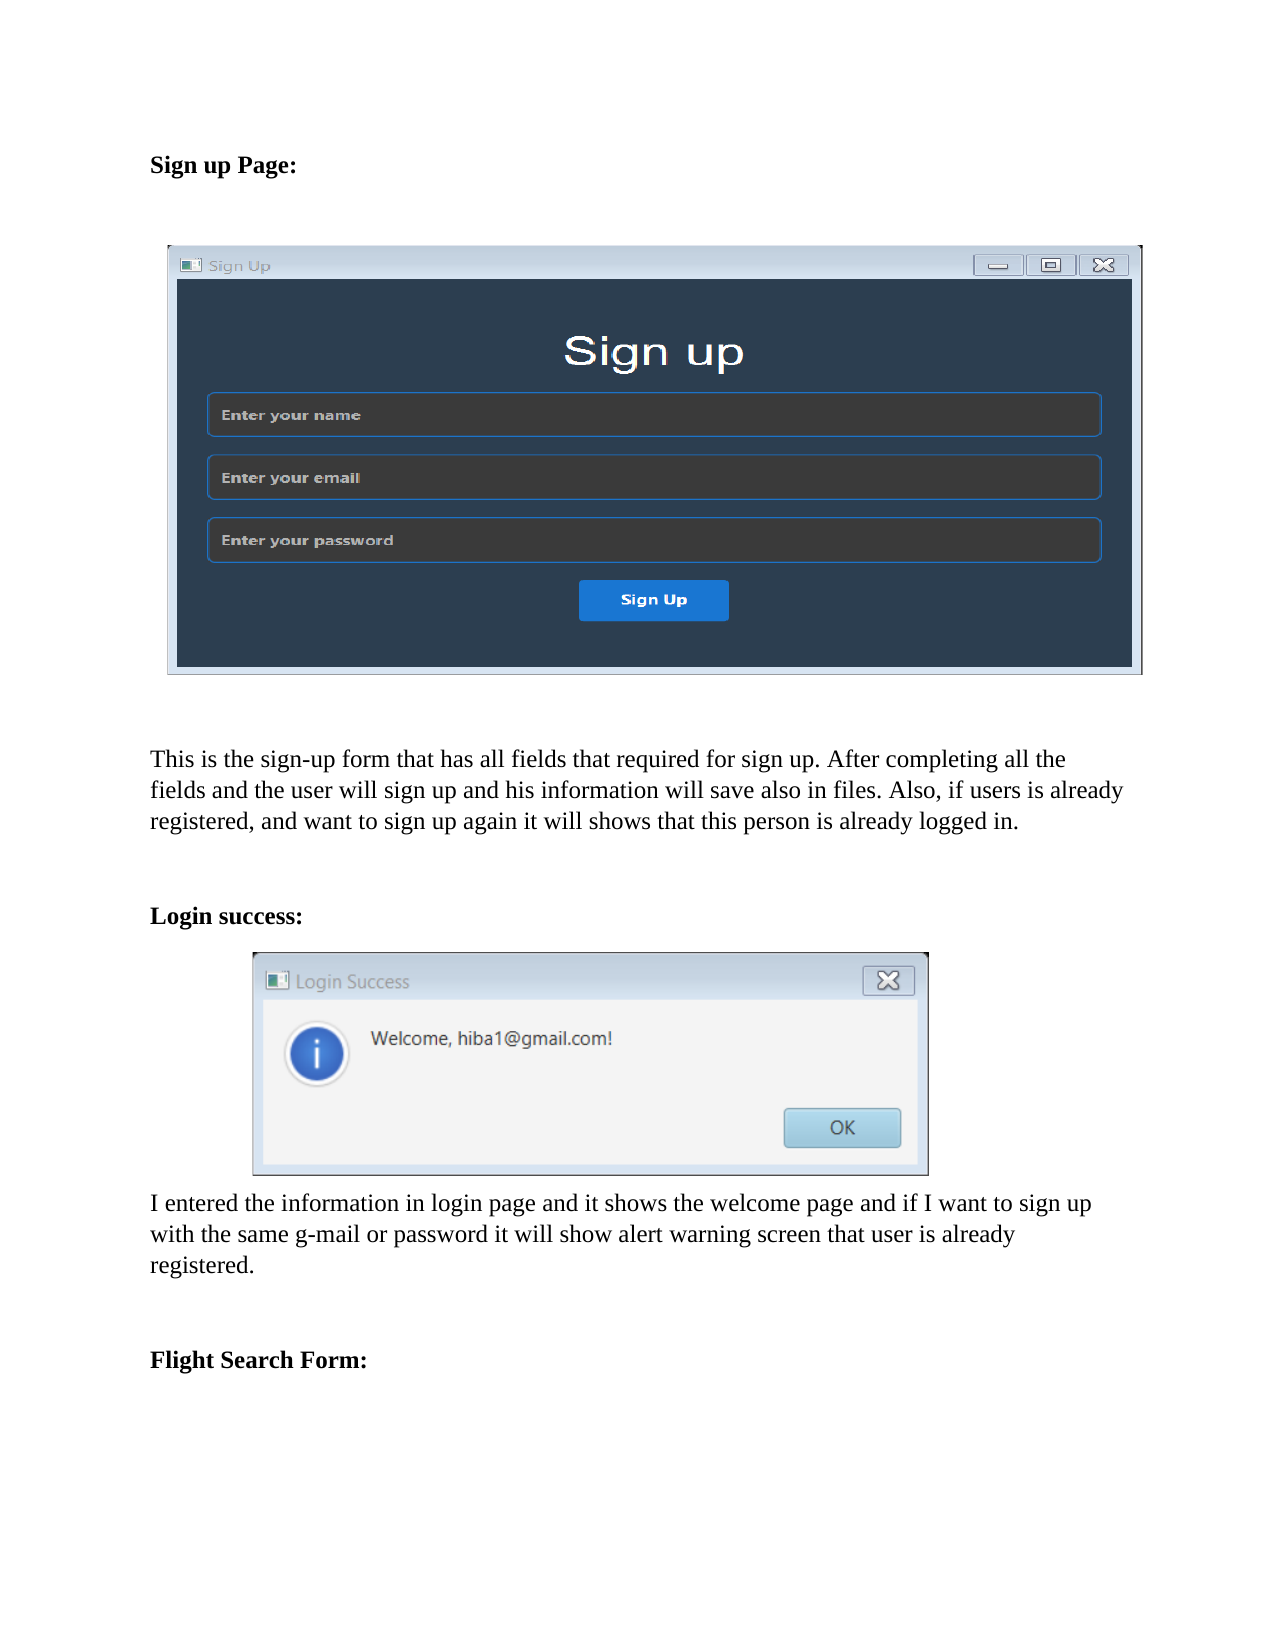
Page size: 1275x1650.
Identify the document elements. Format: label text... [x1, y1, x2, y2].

text This is the sign-up form that has all fields that required for sign up. After completing all the fields and the user will sign up and his information will save also in files. Also, if users is already registered, and want to sign up again it will shows that this person is already logged in. [150, 744, 1125, 835]
text I entered the information in login page and it shows the welcome page and if I want to sign up with the same g-mail or password it will show alert warning screen that user is already registered. [150, 1188, 1125, 1278]
text Login success: [150, 901, 1125, 930]
text Flight Search Form: [150, 1345, 1125, 1374]
text Sign up Page: [150, 150, 1125, 179]
